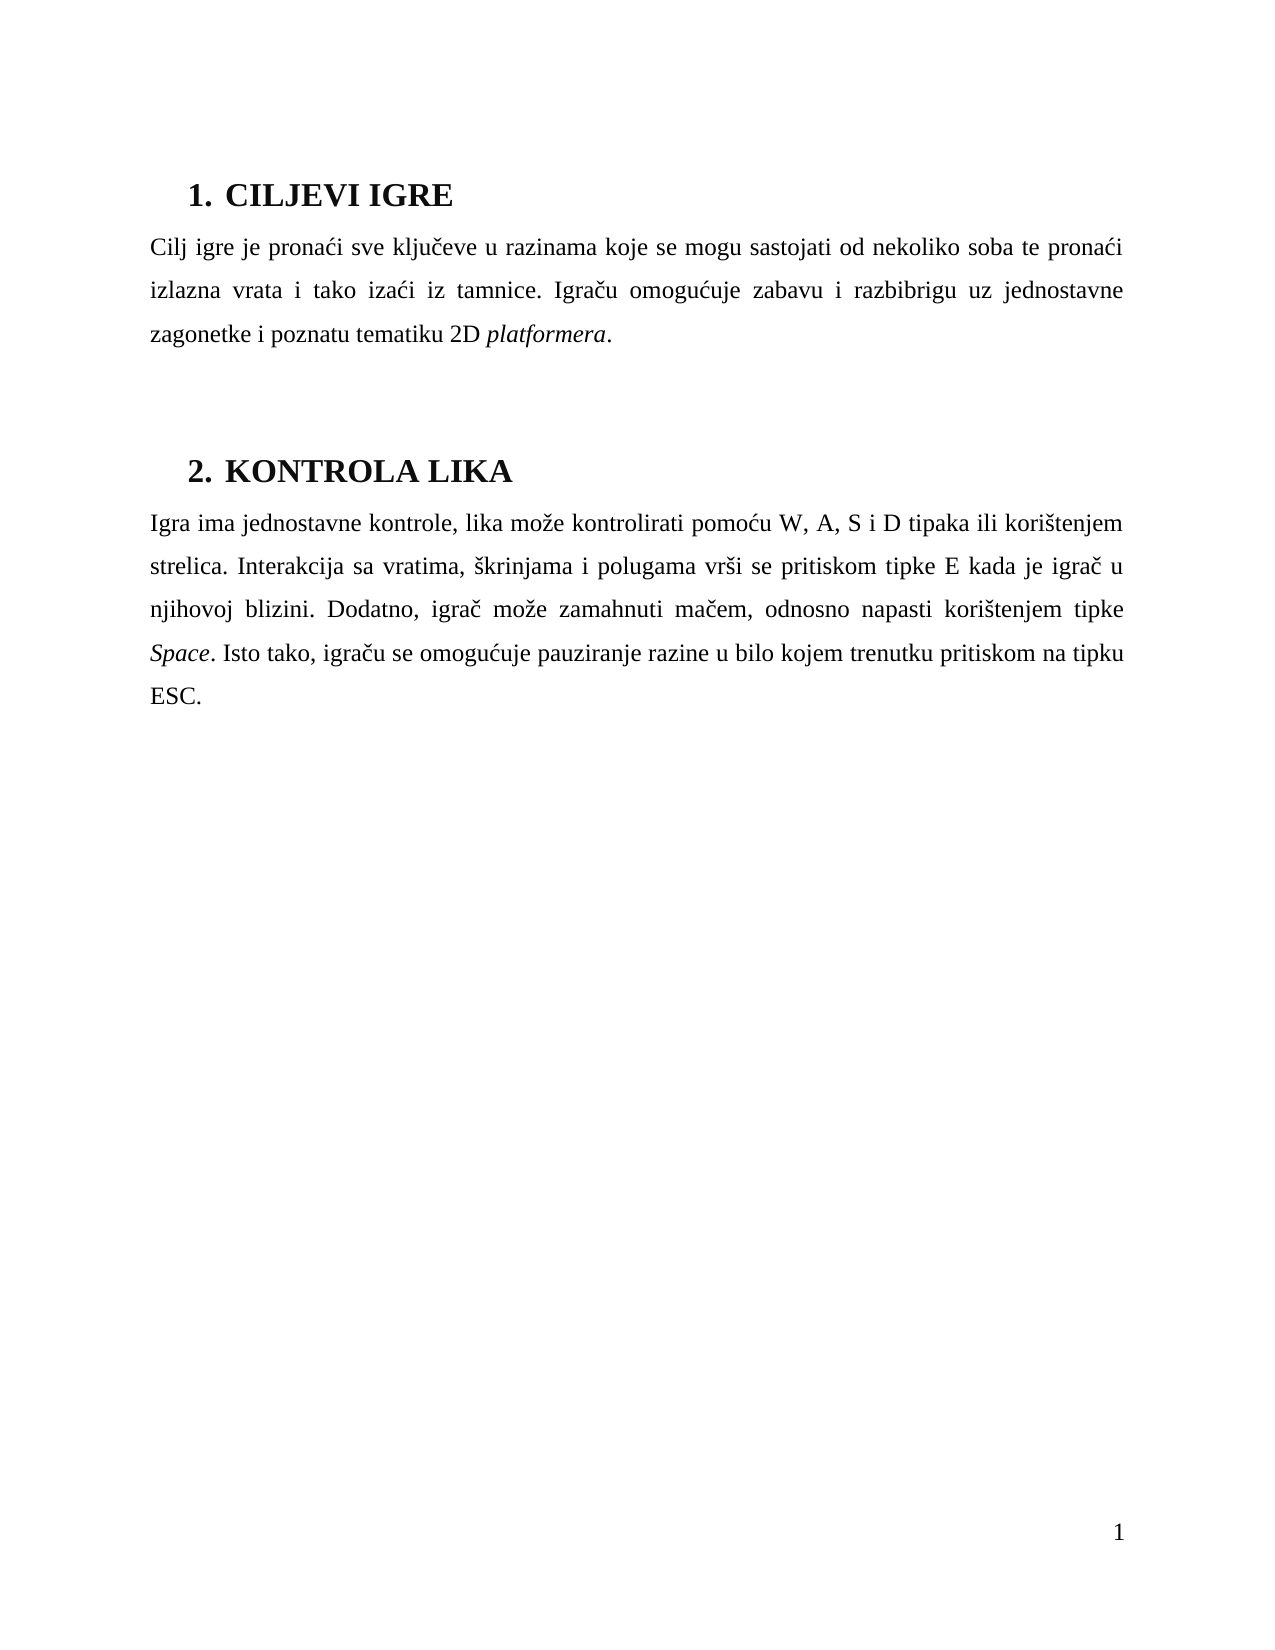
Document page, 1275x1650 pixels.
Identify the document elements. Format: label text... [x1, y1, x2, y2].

text Cilj igre je pronaći sve ključeve u razinama koje se mogu sastojati od nekoliko soba te pronaći izlazna vrata i tako izaći iz tamnice. Igraču omogućuje zabavu i razbibrigu uz jednostavne zagonetke i poznatu tematiku 2D platformera. [150, 232, 1125, 347]
subtitle KONTROLA LIKA [187, 451, 1125, 489]
text Igra ima jednostavne kontrole, lika može kontrolirati pomoću W, A, S i D tipaka ili korištenjem strelica. Interakcija sa vratima, škrinjama i polugama vrši se pritiskom tipke E kada je igrač u njihovoj blizini. Dodatno, igrač može zamahnuti mačem, odnosno napasti korištenjem tipke Space. Isto tako, igraču se omogućuje pauziranje razine u bilo kojem trenutku pritiskom na tipku ESC. [150, 508, 1125, 709]
subtitle CILJEVI IGRE [187, 175, 1125, 213]
